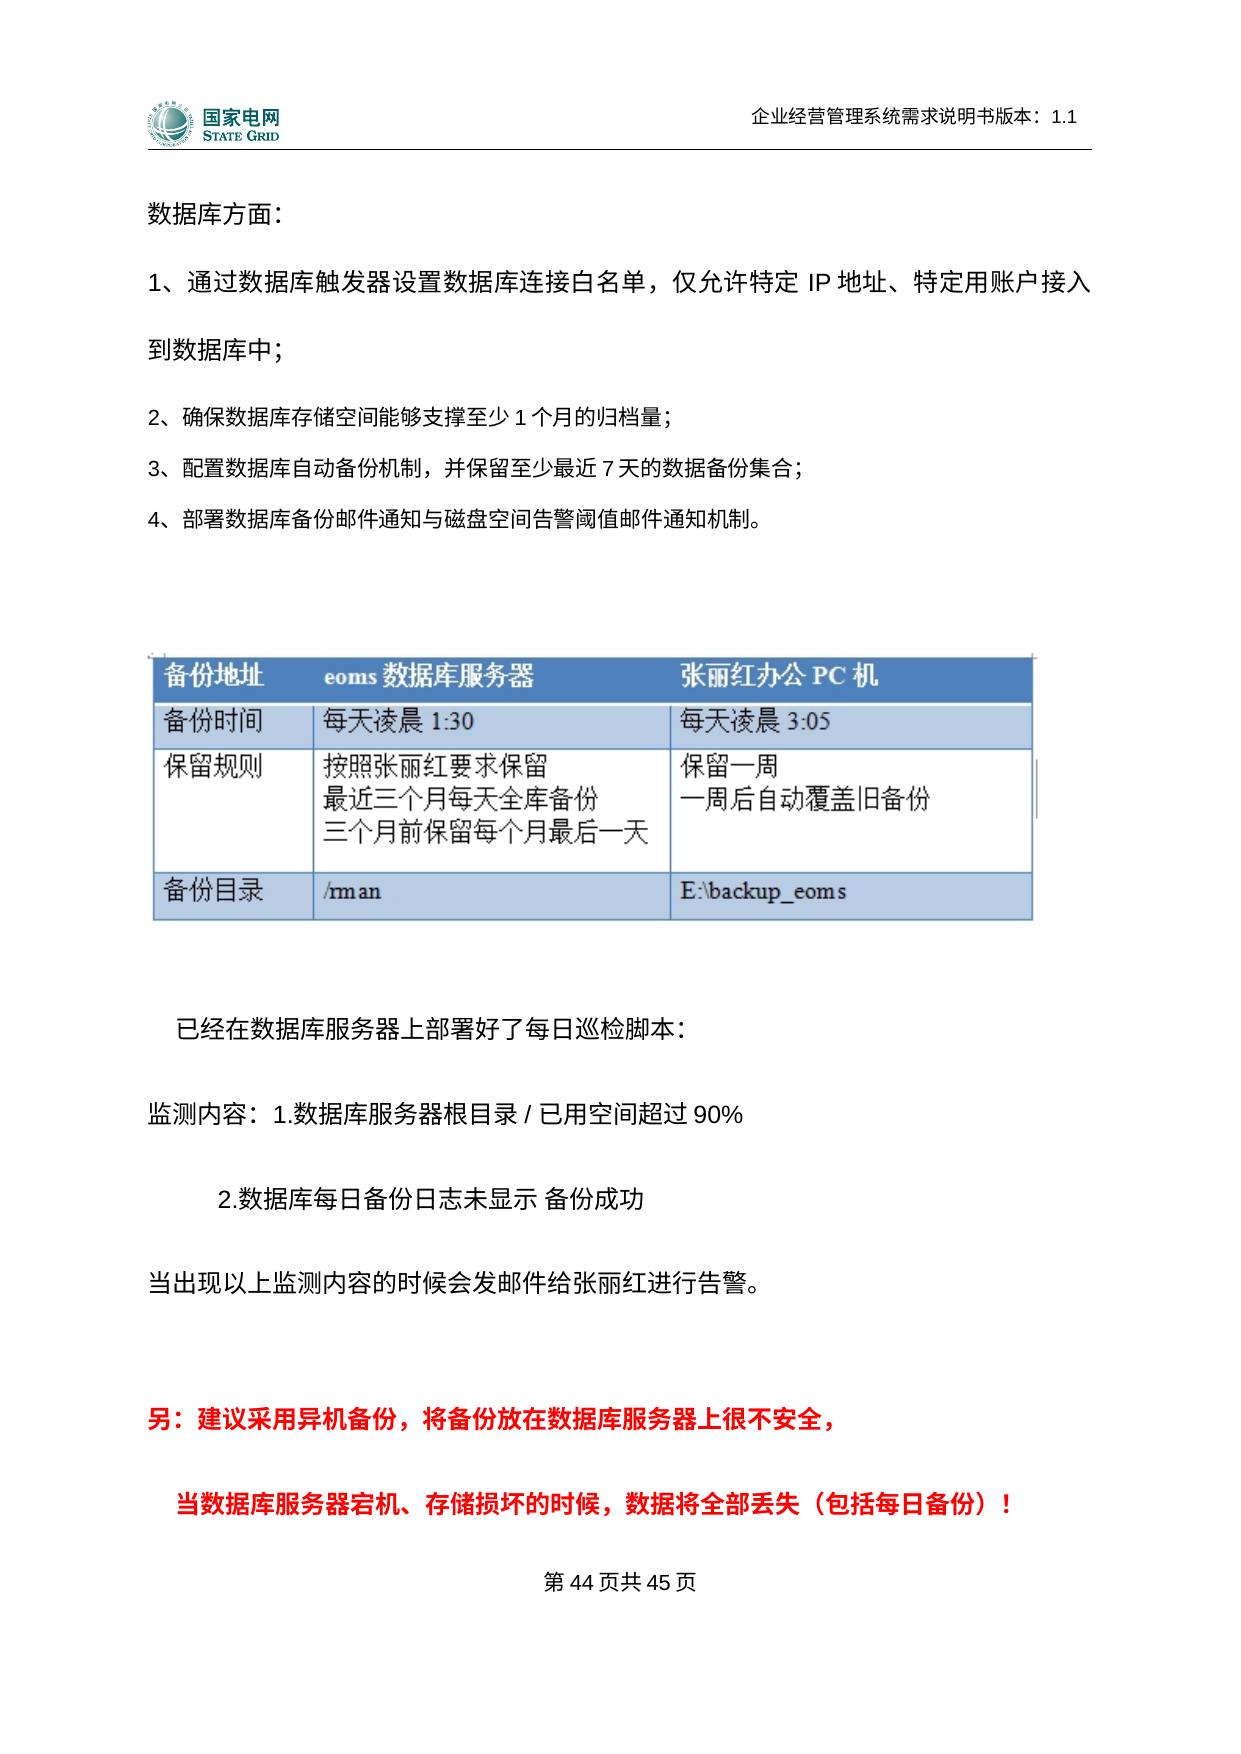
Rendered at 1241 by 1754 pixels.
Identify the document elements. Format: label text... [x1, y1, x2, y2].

picture [147, 101, 279, 147]
text 数据库方面： 1、通过数据库触发器设置数据库连接白名单，仅允许特定IP地址、特定用账户接入到数据库中； [148, 178, 1092, 382]
text 当数据库服务器宕机、存储损坏的时候，数据将全部丢失（包括每日备份）！ [148, 1469, 1092, 1537]
text 另：建议采用异机备份，将备份放在数据库服务器上很不安全， [148, 1384, 1092, 1452]
text 2、确保数据库存储空间能够支撑至少1个月的归档量； [148, 399, 1092, 433]
text 监测内容：1.数据库服务器根目录 / 已用空间超过90% [148, 1078, 1092, 1146]
text 已经在数据库服务器上部署好了每日巡检脚本： [148, 993, 1092, 1061]
picture [147, 653, 1038, 924]
text 当出现以上监测内容的时候会发邮件给张丽红进行告警。 [148, 1248, 1092, 1316]
text 4、部署数据库备份邮件通知与磁盘空间告警阈值邮件通知机制。 [148, 501, 1092, 535]
text 2.数据库每日备份日志未显示 备份成功 [148, 1163, 1092, 1231]
text 3、配置数据库自动备份机制，并保留至少最近7天的数据备份集合； [148, 450, 1092, 484]
